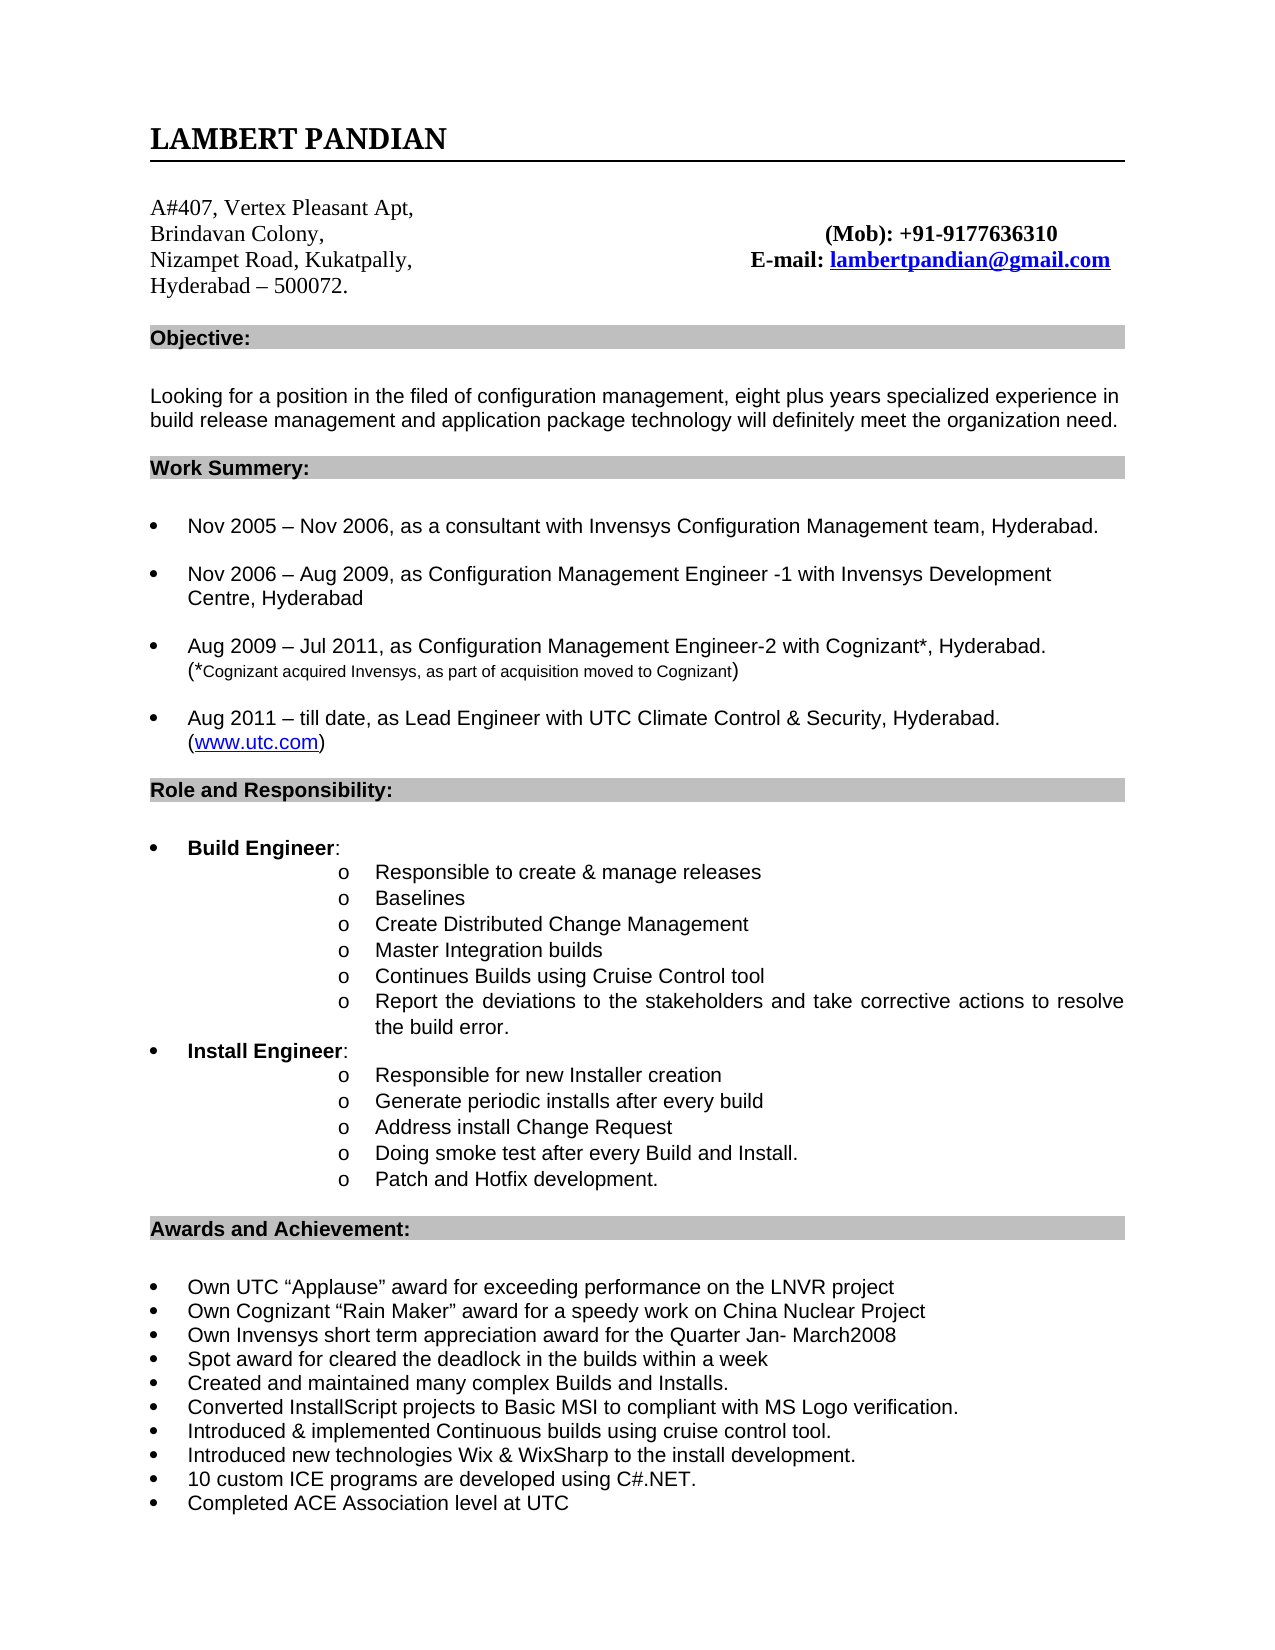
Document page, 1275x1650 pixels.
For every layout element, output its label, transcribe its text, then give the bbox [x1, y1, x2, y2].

list Install Engineer: [150, 1039, 1125, 1063]
list Own UTC “Applause” award for exceeding performance on the LNVR project [150, 1275, 1234, 1299]
text Hyderabad – 500072. [150, 273, 1125, 299]
text Looking for a position in the filed of configuration management, eight plus years specialized experience in build release management and application package technology will definitely meet the organization need. [150, 384, 1125, 432]
list Aug 2011 – till date, as Lead Engineer with UTC Climate Control & Security, Hyderabad.(www.utc.com) [150, 706, 1125, 754]
title Role and Responsibility: [150, 778, 1125, 802]
list Nov 2005 – Nov 2006, as a consultant with Invensys Configuration Management team, . [150, 514, 1125, 538]
list Responsible for new Installer creation [337, 1063, 1125, 1089]
list Own Invensys short term appreciation award for the Quarter Jan- March2008 [150, 1323, 1234, 1347]
list Baselines [337, 886, 1125, 912]
list Generate periodic installs after every build [337, 1089, 1125, 1115]
subtitle LAMBERT PANDIAN [150, 118, 1125, 158]
title Work Summery: [150, 456, 1125, 479]
text A#407, Vertex Pleasant Apt, [150, 193, 1125, 220]
list 10 custom ICE programs are developed using C#.NET. [150, 1467, 1234, 1491]
list Introduced new technologies Wix & WixSharp to the install development. [150, 1443, 1234, 1467]
list Responsible to create & manage releases [337, 860, 1125, 886]
list Spot award for cleared the deadlock in the builds within a week [150, 1347, 1234, 1371]
text (*Cognizant acquired Invensys, as part of acquisition moved to Cognizant) [187, 658, 1125, 682]
list Own Cognizant “Rain Maker” award for a speedy work on China Nuclear Project [150, 1299, 1234, 1323]
list Introduced & implemented Continuous builds using cruise control tool. [150, 1419, 1234, 1443]
text Brindavan Colony, (Mob): +91-9177636310 [150, 220, 1125, 246]
list Create Distributed Change Management [337, 912, 1125, 938]
list Build Engineer: [150, 836, 1125, 860]
list Address install Change Request [337, 1115, 1125, 1141]
list Doing smoke test after every Build and Install. [337, 1141, 1125, 1167]
list Master Integration builds [337, 938, 1125, 963]
list Created and maintained many complex Builds and Installs. [150, 1371, 1234, 1395]
title Awards and Achievement: [150, 1216, 1125, 1240]
title Objective: [150, 325, 1125, 349]
list Report the deviations to the stakeholders and take corrective actions to resolve the build error. [337, 989, 1125, 1039]
list Patch and Hotfix development. [337, 1167, 1125, 1192]
list Continues Builds using Cruise Control tool [337, 963, 1125, 989]
list Aug 2009 – Jul 2011, as Configuration Management Engineer-2 with Cognizant*, . [150, 634, 1125, 658]
list Completed ACE Association level at UTC [150, 1491, 1234, 1515]
list Nov 2006 – Aug 2009, as Configuration Management Engineer -1 with Invensys Development Centre, [150, 562, 1125, 610]
text , Kukatpally, E-mail: lambertpandian@gmail.com [150, 246, 1125, 273]
list Converted InstallScript projects to Basic MSI to compliant with MS Logo verification. [150, 1395, 1234, 1419]
